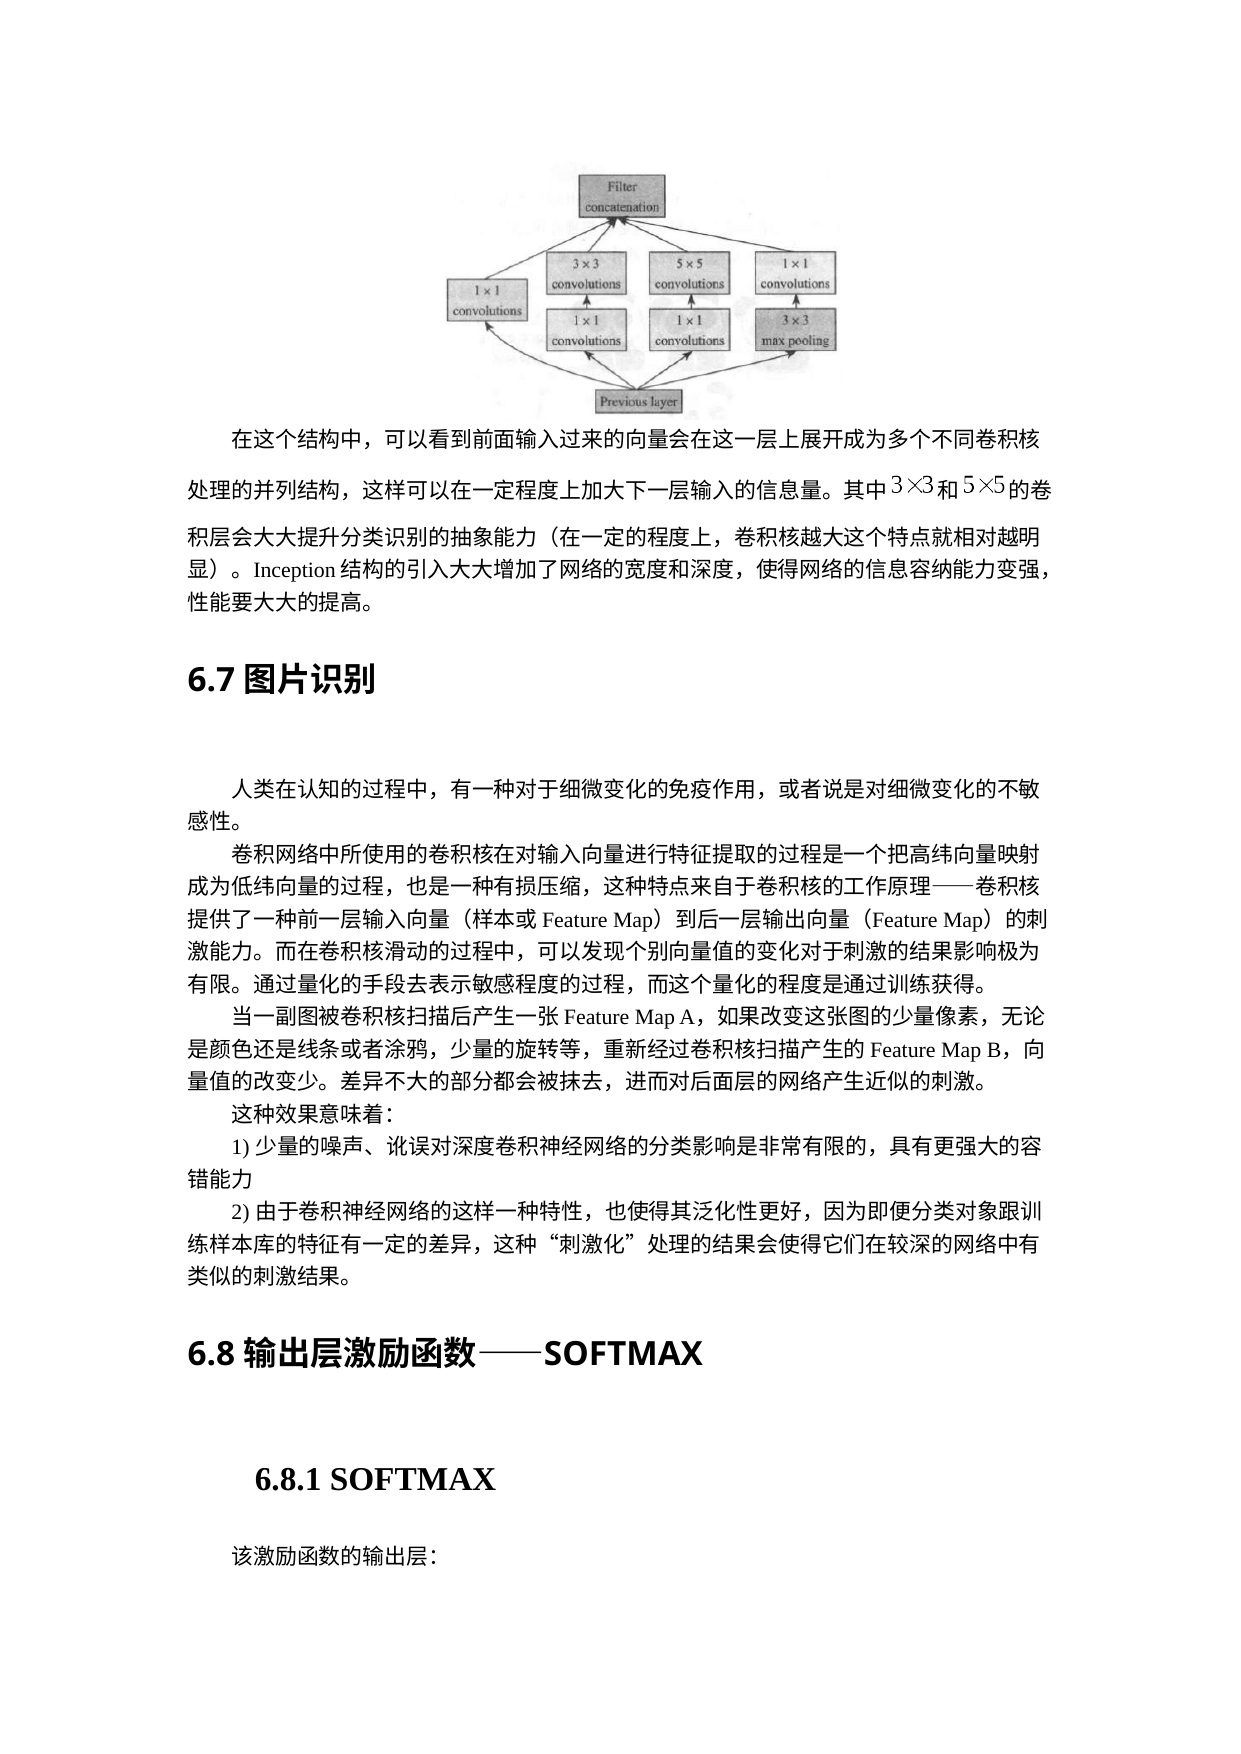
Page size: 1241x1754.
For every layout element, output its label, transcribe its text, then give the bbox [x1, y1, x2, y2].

text 该激励函数的输出层： [187, 1538, 1053, 1571]
list 由于卷积神经网络的这样一种特性，也使得其泛化性更好，因为即便分类对象跟训练样本库的特征有一定的差异，这种“刺激化”处理的结果会使得它们在较深的网络中有类似的刺激结果。 [187, 1194, 1053, 1291]
text 在这个结构中，可以看到前面输入过来的向量会在这一层上展开成为多个不同卷积核处理的并列结构，这样可以在一定程度上加大下一层输入的信息量。其中和的卷积层会大大提升分类识别的抽象能力（在一定的程度上，卷积核越大这个特点就相对越明显）。Inception结构的引入大大增加了网络的宽度和深度，使得网络的信息容纳能力变强，性能要大大的提高。 [187, 422, 1053, 617]
subtitle 6.7 图片识别 [187, 644, 1053, 709]
text 人类在认知的过程中，有一种对于细微变化的免疫作用，或者说是对细微变化的不敏感性。 [187, 771, 1053, 836]
text 当一副图被卷积核扫描后产生一张Feature Map A，如果改变这张图的少量像素，无论是颜色还是线条或者涂鸦，少量的旋转等，重新经过卷积核扫描产生的Feature Map B，向量值的改变少。差异不大的部分都会被抹去，进而对后面层的网络产生近似的刺激。 [187, 999, 1053, 1096]
picture [441, 162, 843, 420]
subtitle 6.8 输出层激励函数——SOFTMAX [187, 1318, 1053, 1383]
text 卷积网络中所使用的卷积核在对输入向量进行特征提取的过程是一个把高纬向量映射成为低纬向量的过程，也是一种有损压缩，这种特点来自于卷积核的工作原理——卷积核提供了一种前一层输入向量（样本或Feature Map）到后一层输出向量（Feature Map）的刺激能力。而在卷积核滑动的过程中，可以发现个别向量值的变化对于刺激的结果影响极为有限。通过量化的手段去表示敏感程度的过程，而这个量化的程度是通过训练获得。 [187, 836, 1053, 999]
list 少量的噪声、讹误对深度卷积神经网络的分类影响是非常有限的，具有更强大的容错能力 [187, 1129, 1053, 1194]
subtitle 6.8.1 SOFTMAX [187, 1446, 1053, 1511]
text 这种效果意味着： [187, 1096, 1053, 1129]
